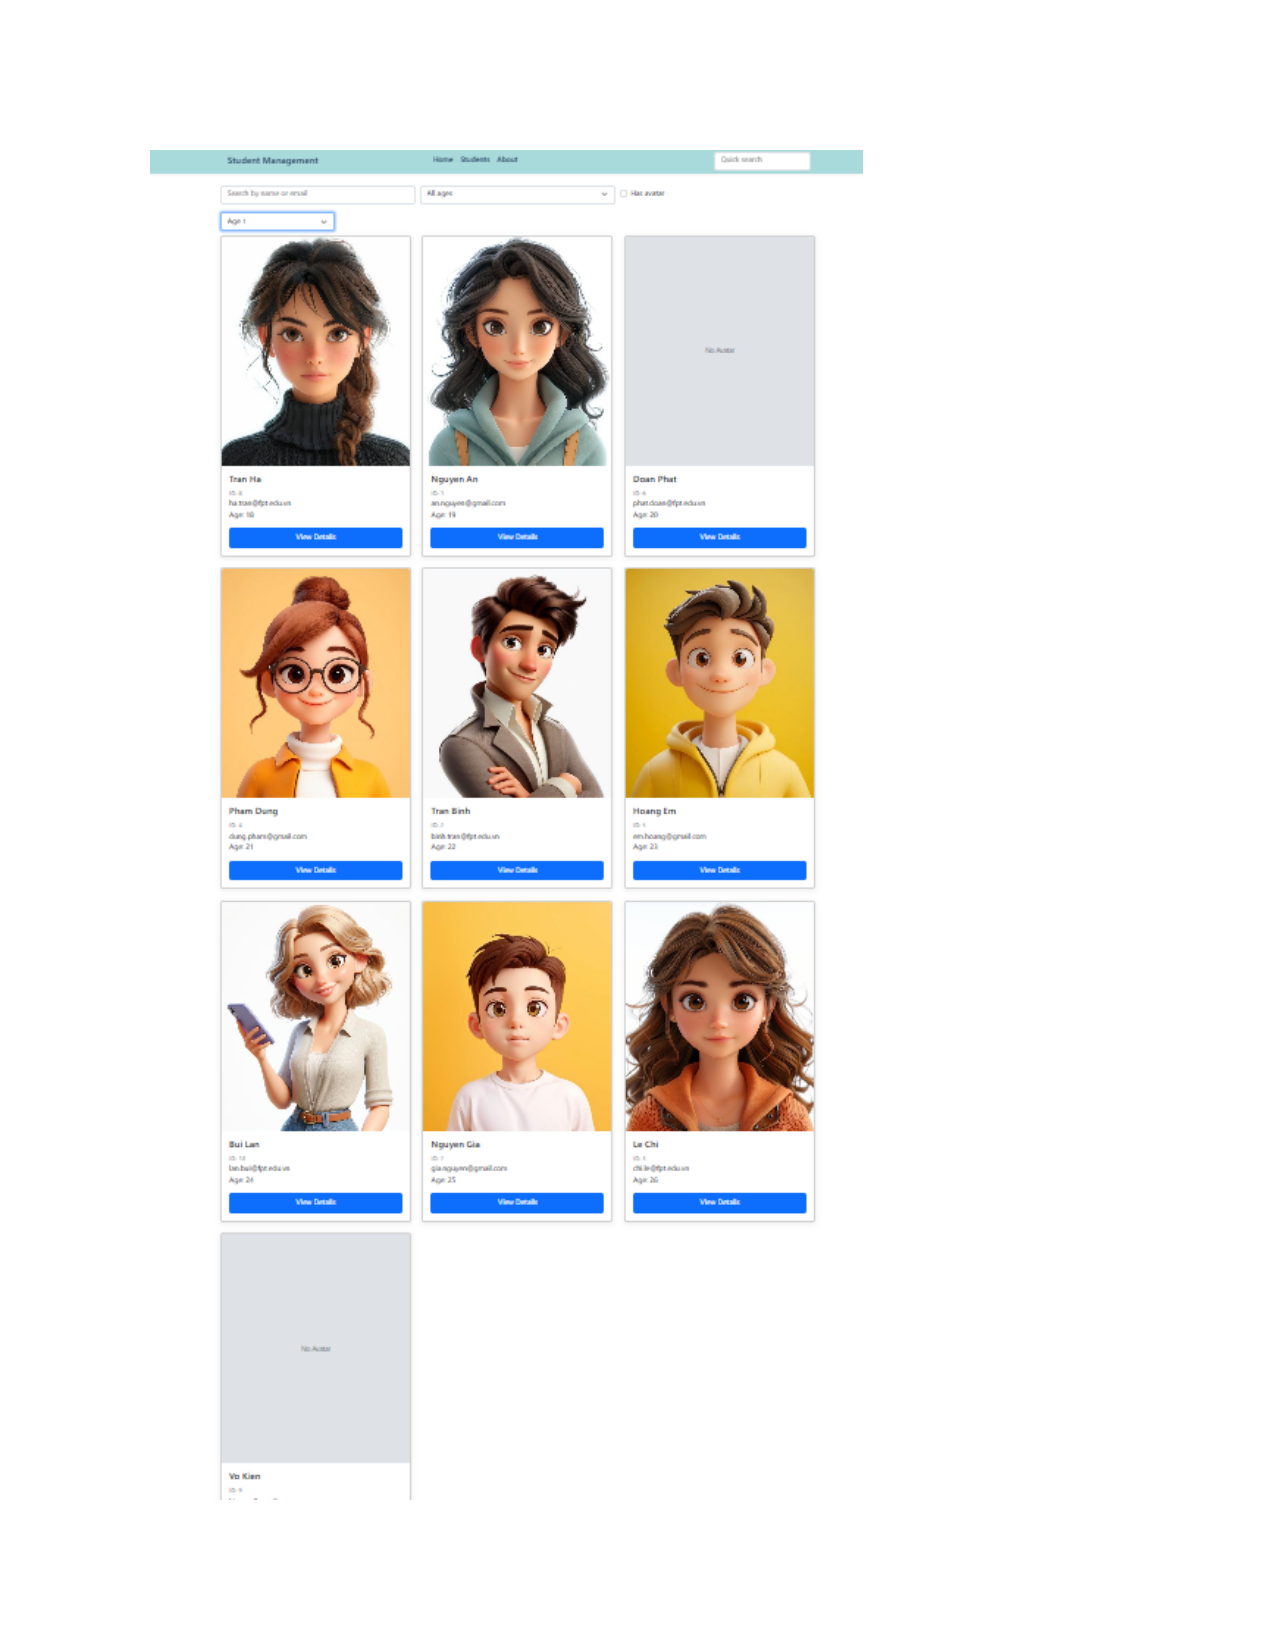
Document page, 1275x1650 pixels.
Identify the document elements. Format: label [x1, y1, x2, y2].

picture [150, 150, 864, 1500]
